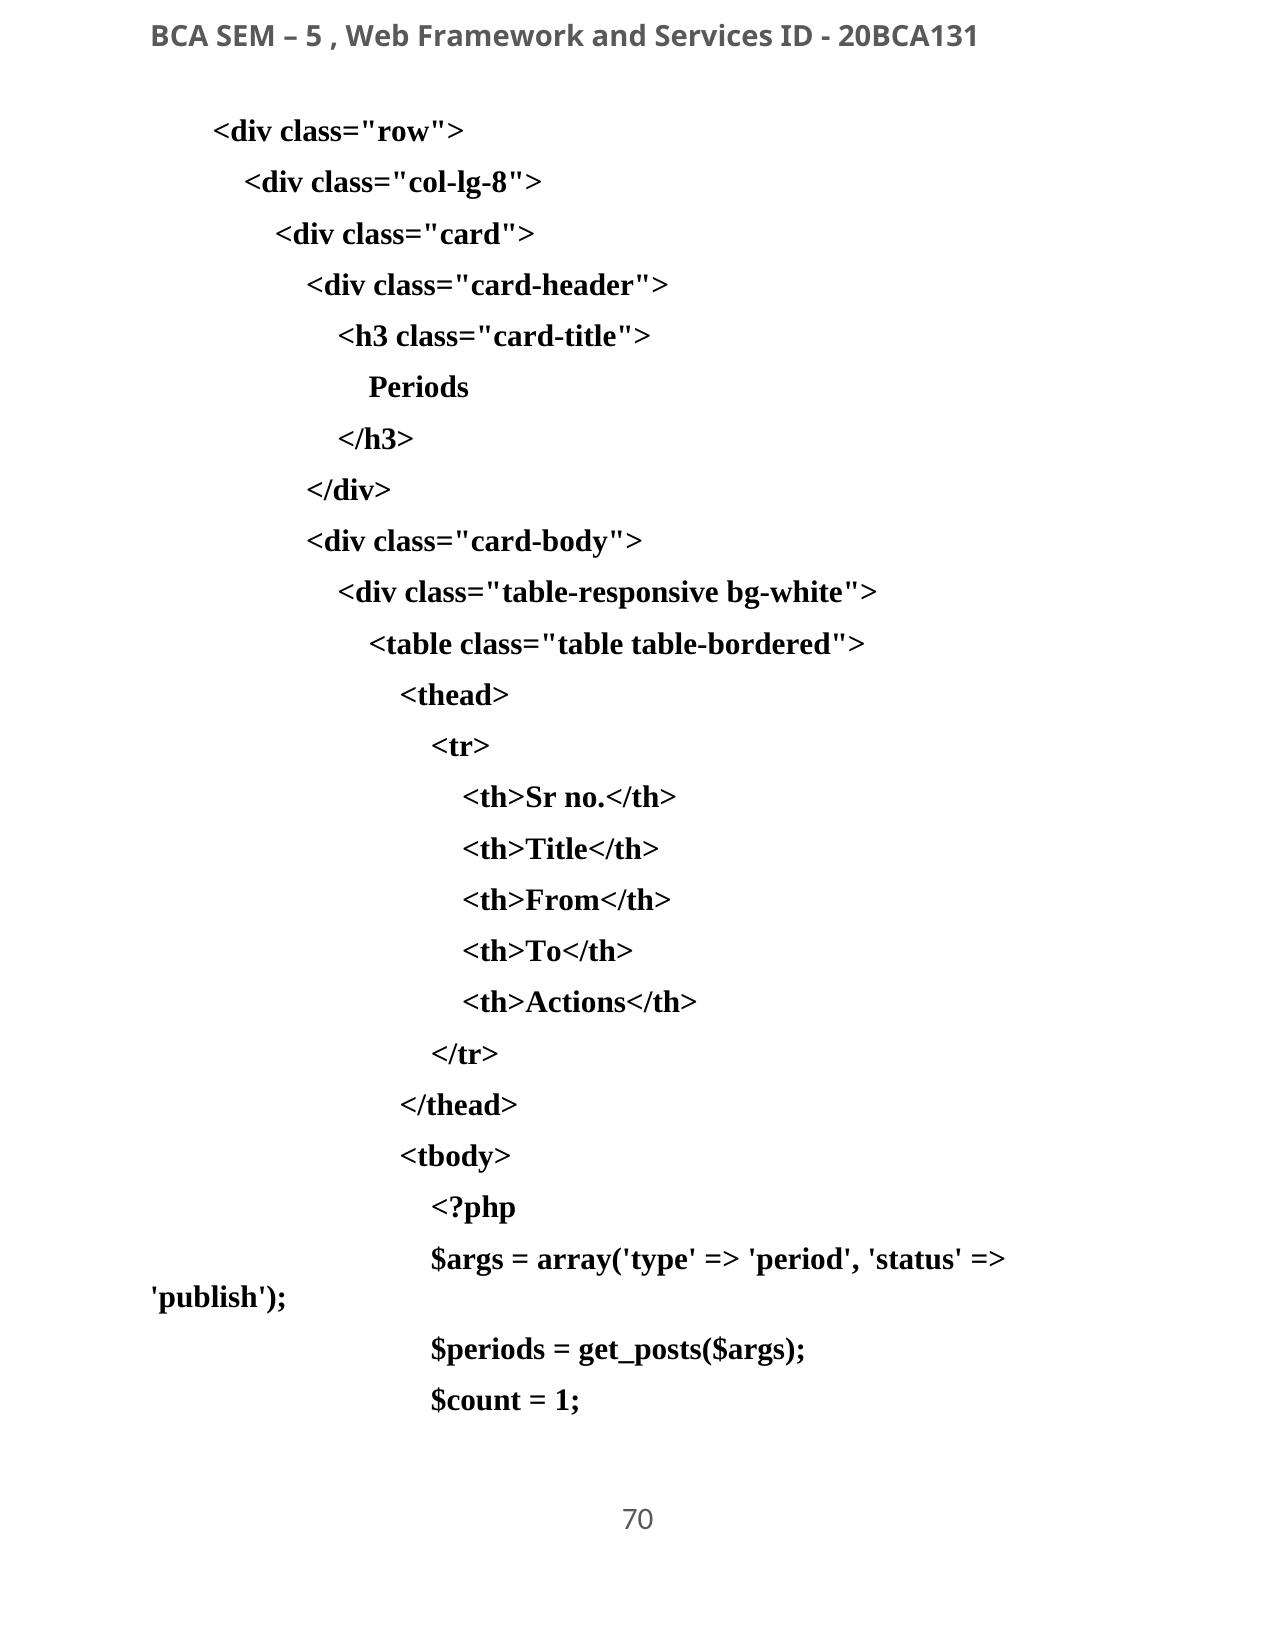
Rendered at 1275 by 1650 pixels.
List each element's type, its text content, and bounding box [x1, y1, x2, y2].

text <th>Actions</th> [150, 984, 1125, 1020]
text $periods = get_posts($args); [150, 1330, 1125, 1366]
text </tr> [150, 1035, 1125, 1071]
text <tr> [150, 727, 1125, 763]
text <th>To</th> [150, 932, 1125, 968]
text <h3 class="card-title"> [150, 317, 1125, 353]
text </h3> [150, 420, 1125, 456]
text </thead> [150, 1086, 1125, 1122]
text <tbody> [150, 1137, 1125, 1173]
text $count = 1; [150, 1381, 1125, 1417]
text <th>Sr no.</th> [150, 779, 1125, 815]
text <th>From</th> [150, 881, 1125, 917]
text <div class="card-header"> [150, 266, 1125, 302]
text </div> [150, 471, 1125, 507]
text <?php [150, 1189, 1125, 1225]
text $args = array('type' => 'period', 'status' => 'publish'); [150, 1240, 1125, 1315]
text Periods [150, 369, 1125, 405]
text <th>Title</th> [150, 830, 1125, 866]
text <div class="card"> [150, 215, 1125, 251]
text <div class="row"> [150, 112, 1125, 148]
text <table class="table table-bordered"> [150, 625, 1125, 661]
text <div class="table-responsive bg-white"> [150, 574, 1125, 610]
text <div class="col-lg-8"> [150, 164, 1125, 200]
text <thead> [150, 676, 1125, 712]
text <div class="card-body"> [150, 522, 1125, 558]
